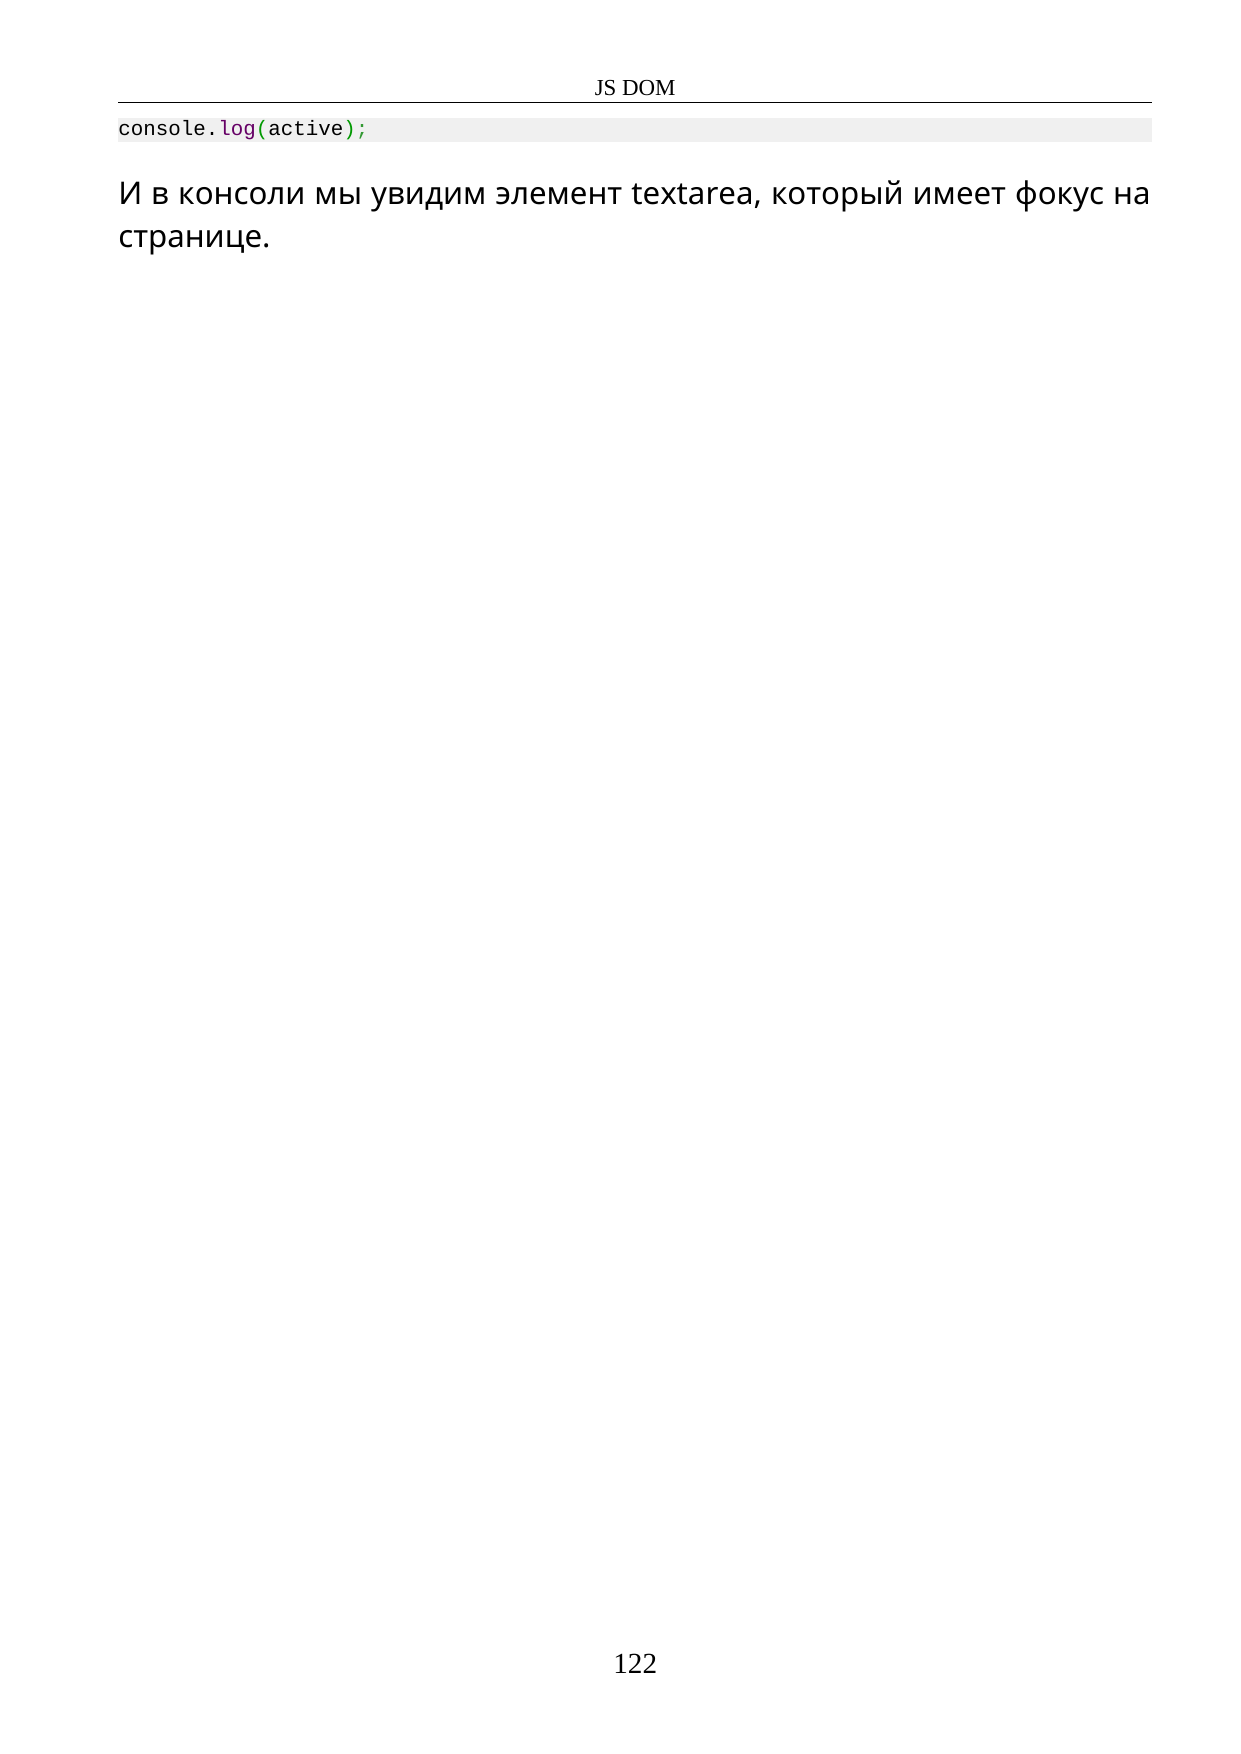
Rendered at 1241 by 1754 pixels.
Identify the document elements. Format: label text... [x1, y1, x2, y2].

text И в консоли мы увидим элемент textarea, который имеет фокус на странице. [118, 171, 1152, 256]
text console.log(active); [118, 118, 1152, 142]
